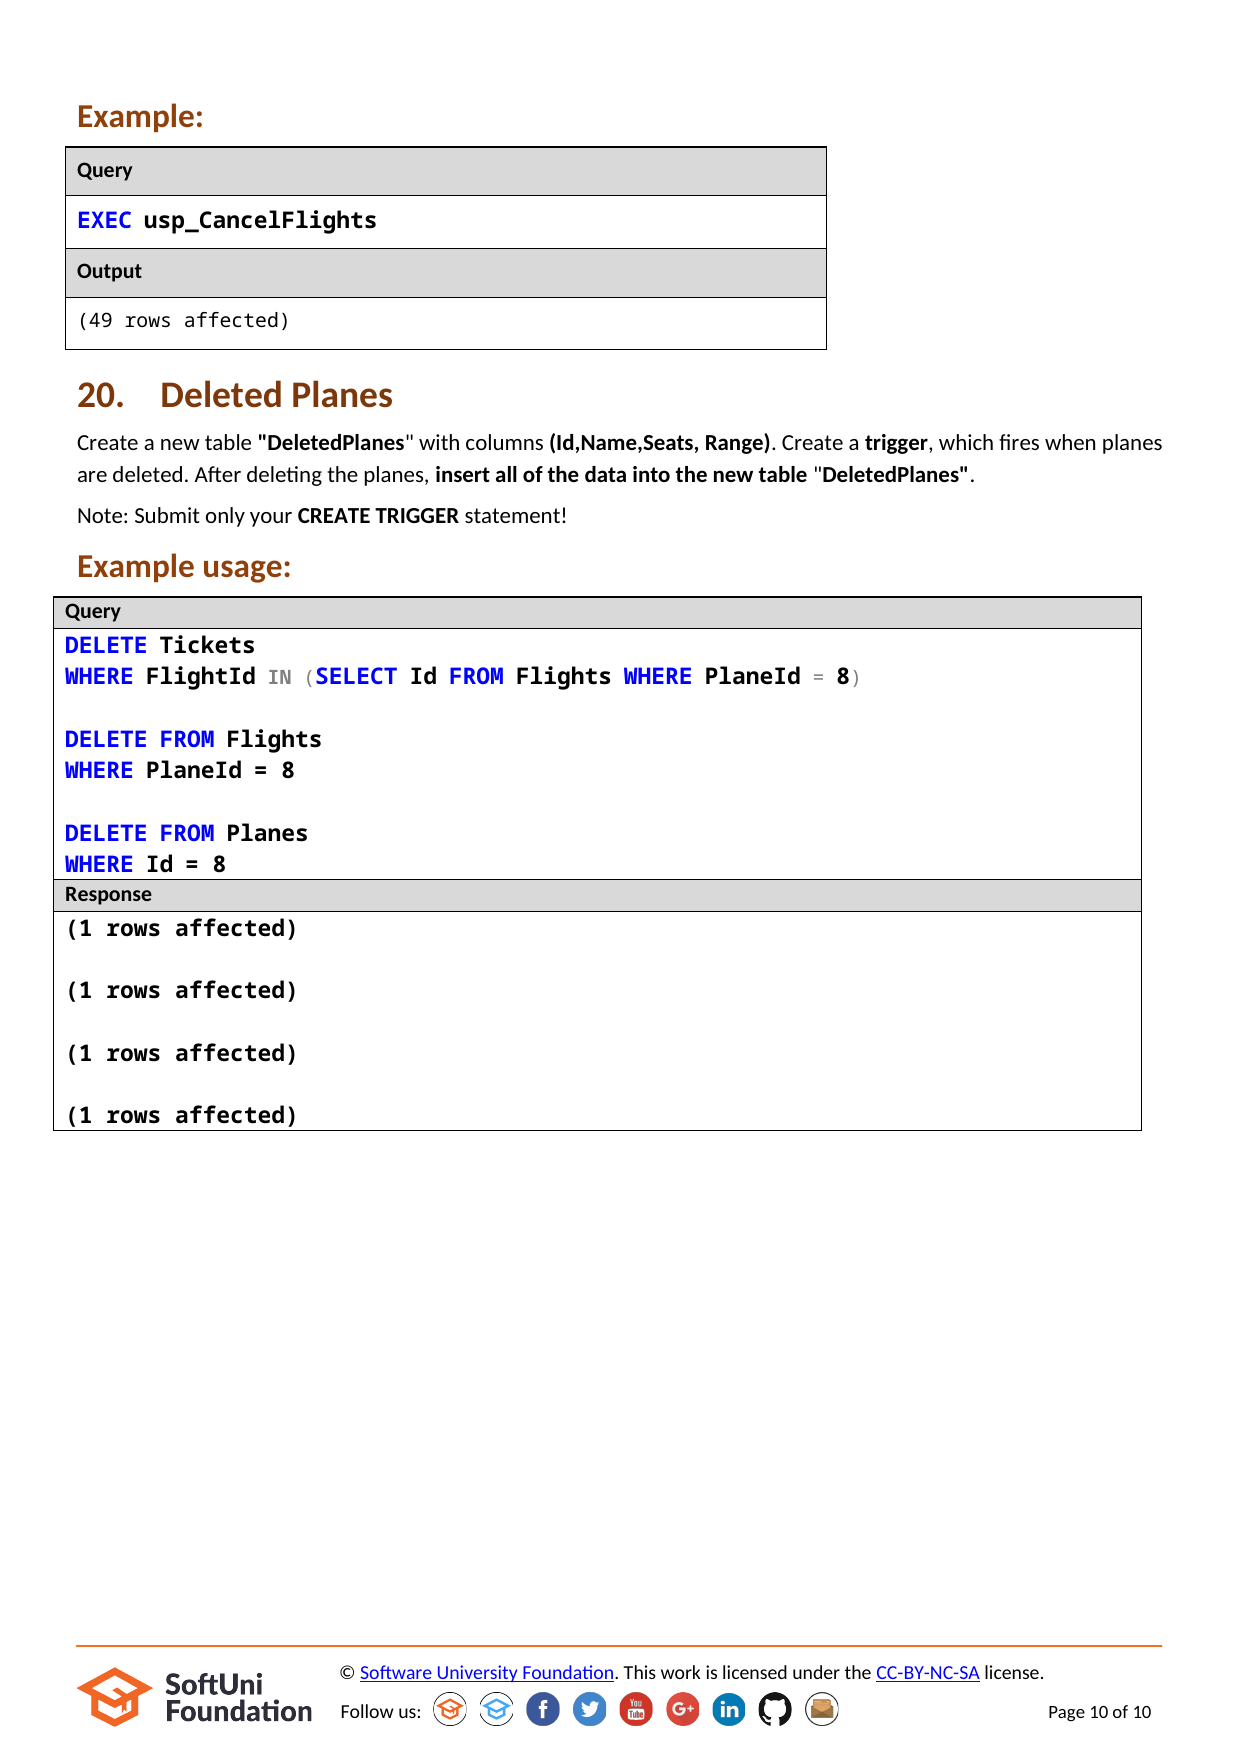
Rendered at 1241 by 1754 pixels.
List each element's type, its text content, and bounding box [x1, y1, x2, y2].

table_cell Response [54, 880, 1141, 911]
text Note: Submit only your CREATE TRIGGER statement! [77, 501, 1163, 529]
picture [666, 1692, 700, 1726]
picture [758, 1692, 792, 1726]
picture [480, 1692, 513, 1726]
table_cell (1 rows affected) (1 rows affected) (1 rows affected) (1 rows affected) [54, 912, 1141, 1130]
picture [805, 1692, 839, 1726]
table_cell EXEC usp_CancelFlights [66, 196, 826, 248]
picture [727, 1707, 738, 1717]
text Create a new table "DeletedPlanes" with columns (Id,Name,Seats, Range). Create a trigger, which fires when planes are deleted. After deleting the planes, insert all of the data into the new table "DeletedPlanes". [77, 428, 1163, 488]
table_header Query [54, 598, 1141, 628]
table_cell DELETE Tickets WHERE FlightId IN (SELECT Id FROM Flights WHERE PlaneId = 8) DELETE FROM Flights WHERE PlaneId = 8 DELETE FROM Planes WHERE Id = 8 [54, 629, 1141, 879]
picture [712, 1716, 722, 1726]
table_cell (49 rows affected) [66, 298, 826, 349]
picture [712, 1693, 722, 1703]
subtitle Deleted Planes [77, 371, 1163, 417]
picture [433, 1692, 467, 1726]
subtitle Example usage: [77, 545, 1163, 586]
picture [619, 1692, 653, 1726]
picture [573, 1692, 607, 1726]
table_cell Output [66, 249, 826, 297]
picture [736, 1716, 746, 1726]
picture [526, 1692, 560, 1726]
picture [76, 1667, 312, 1727]
table_header Query [66, 148, 826, 195]
subtitle Example: [77, 95, 1163, 136]
picture [736, 1693, 746, 1703]
